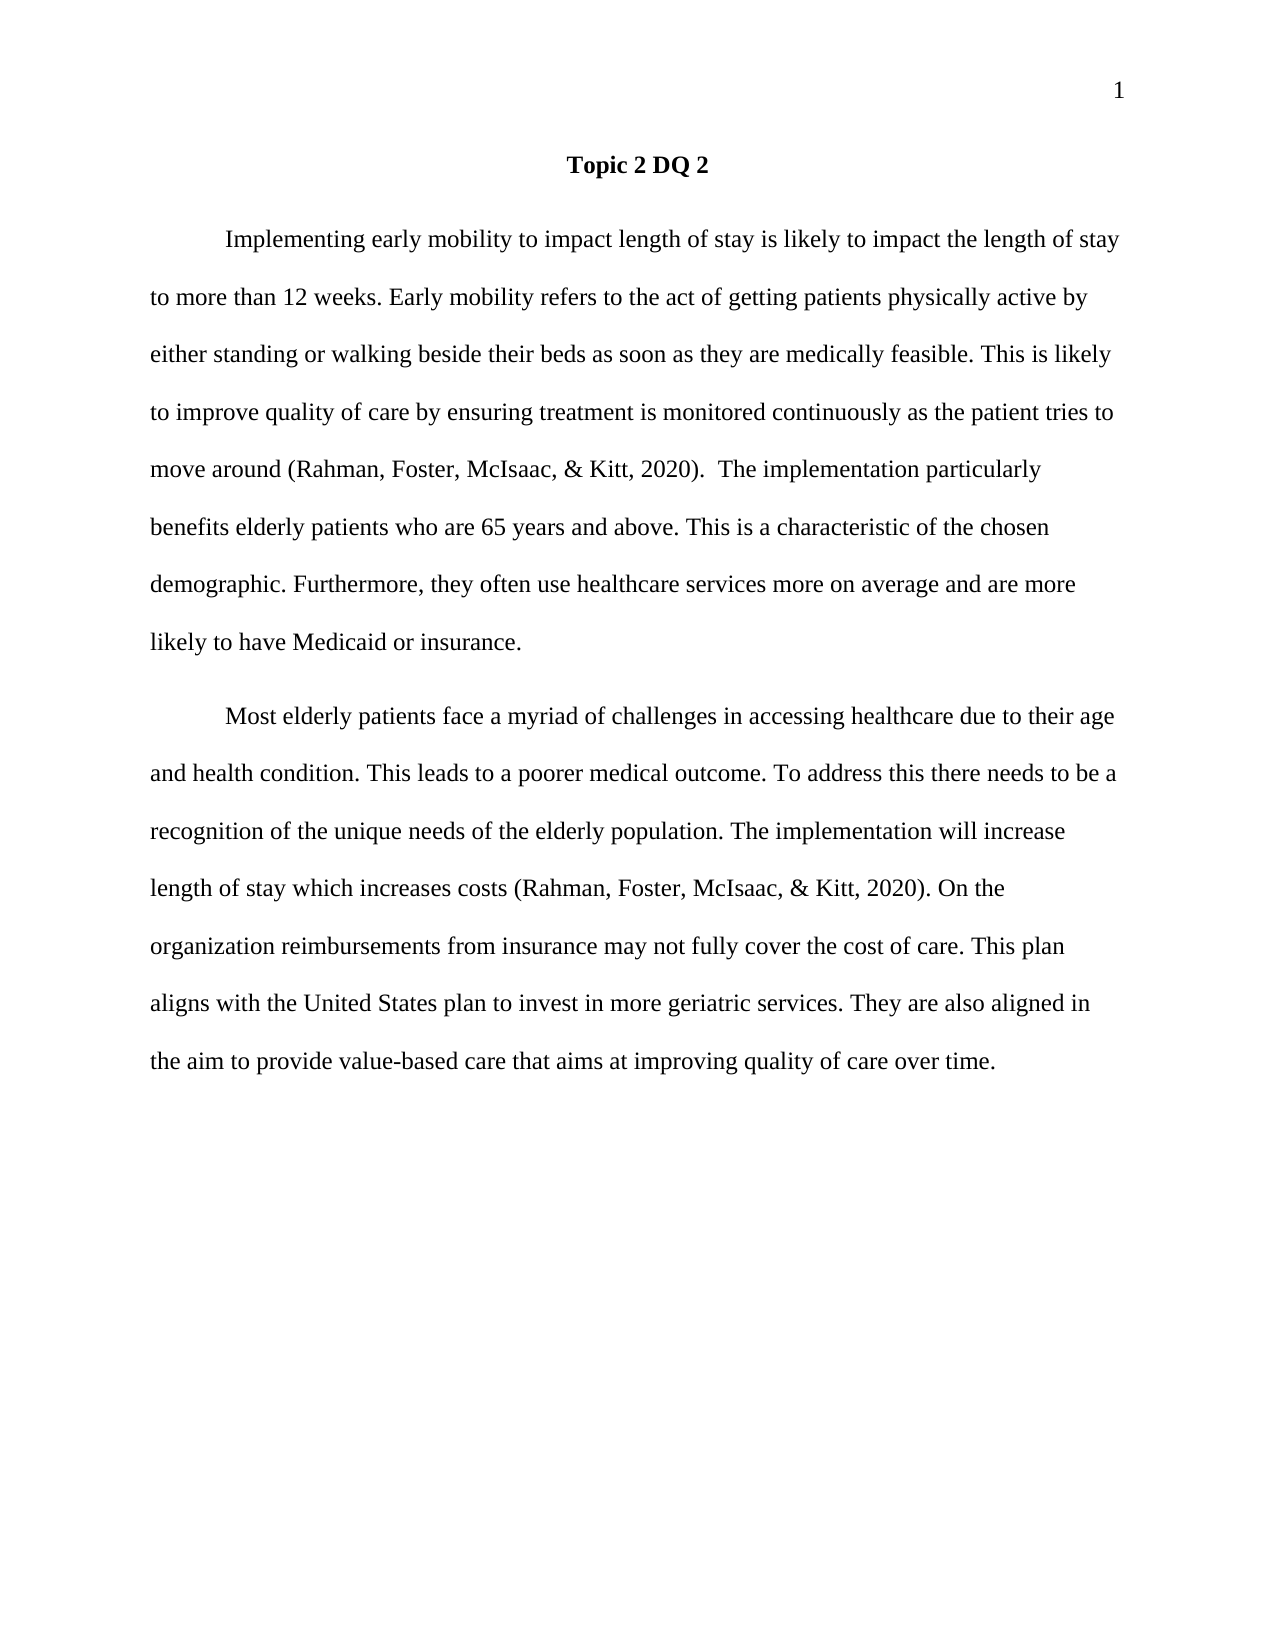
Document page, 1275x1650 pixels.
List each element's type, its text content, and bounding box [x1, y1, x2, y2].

text Topic 2 DQ 2 [150, 150, 1125, 179]
text Implementing early mobility to impact length of stay is likely to impact the length of stay to more than 12 weeks. Early mobility refers to the act of getting patients physically active by either standing or walking beside their beds as soon as they are medically feasible. This is likely to improve quality of care by ensuring treatment is monitored continuously as the patient tries to move around (Rahman, Foster, McIsaac, & Kitt, 2020). The implementation particularly benefits elderly patients who are 65 years and above. This is a characteristic of the chosen demographic. Furthermore, they often use healthcare services more on average and are more likely to have Medicaid or insurance. [150, 224, 1125, 655]
text Most elderly patients face a myriad of challenges in accessing healthcare due to their age and health condition. This leads to a poorer medical outcome. To address this there needs to be a recognition of the unique needs of the elderly population. The implementation will increase length of stay which increases costs (Rahman, Foster, McIsaac, & Kitt, 2020). On the organization reimbursements from insurance may not fully cover the cost of care. This plan aligns with the United States plan to invest in more geriatric services. They are also aligned in the aim to provide value-based care that aims at improving quality of care over time. [150, 701, 1125, 1074]
